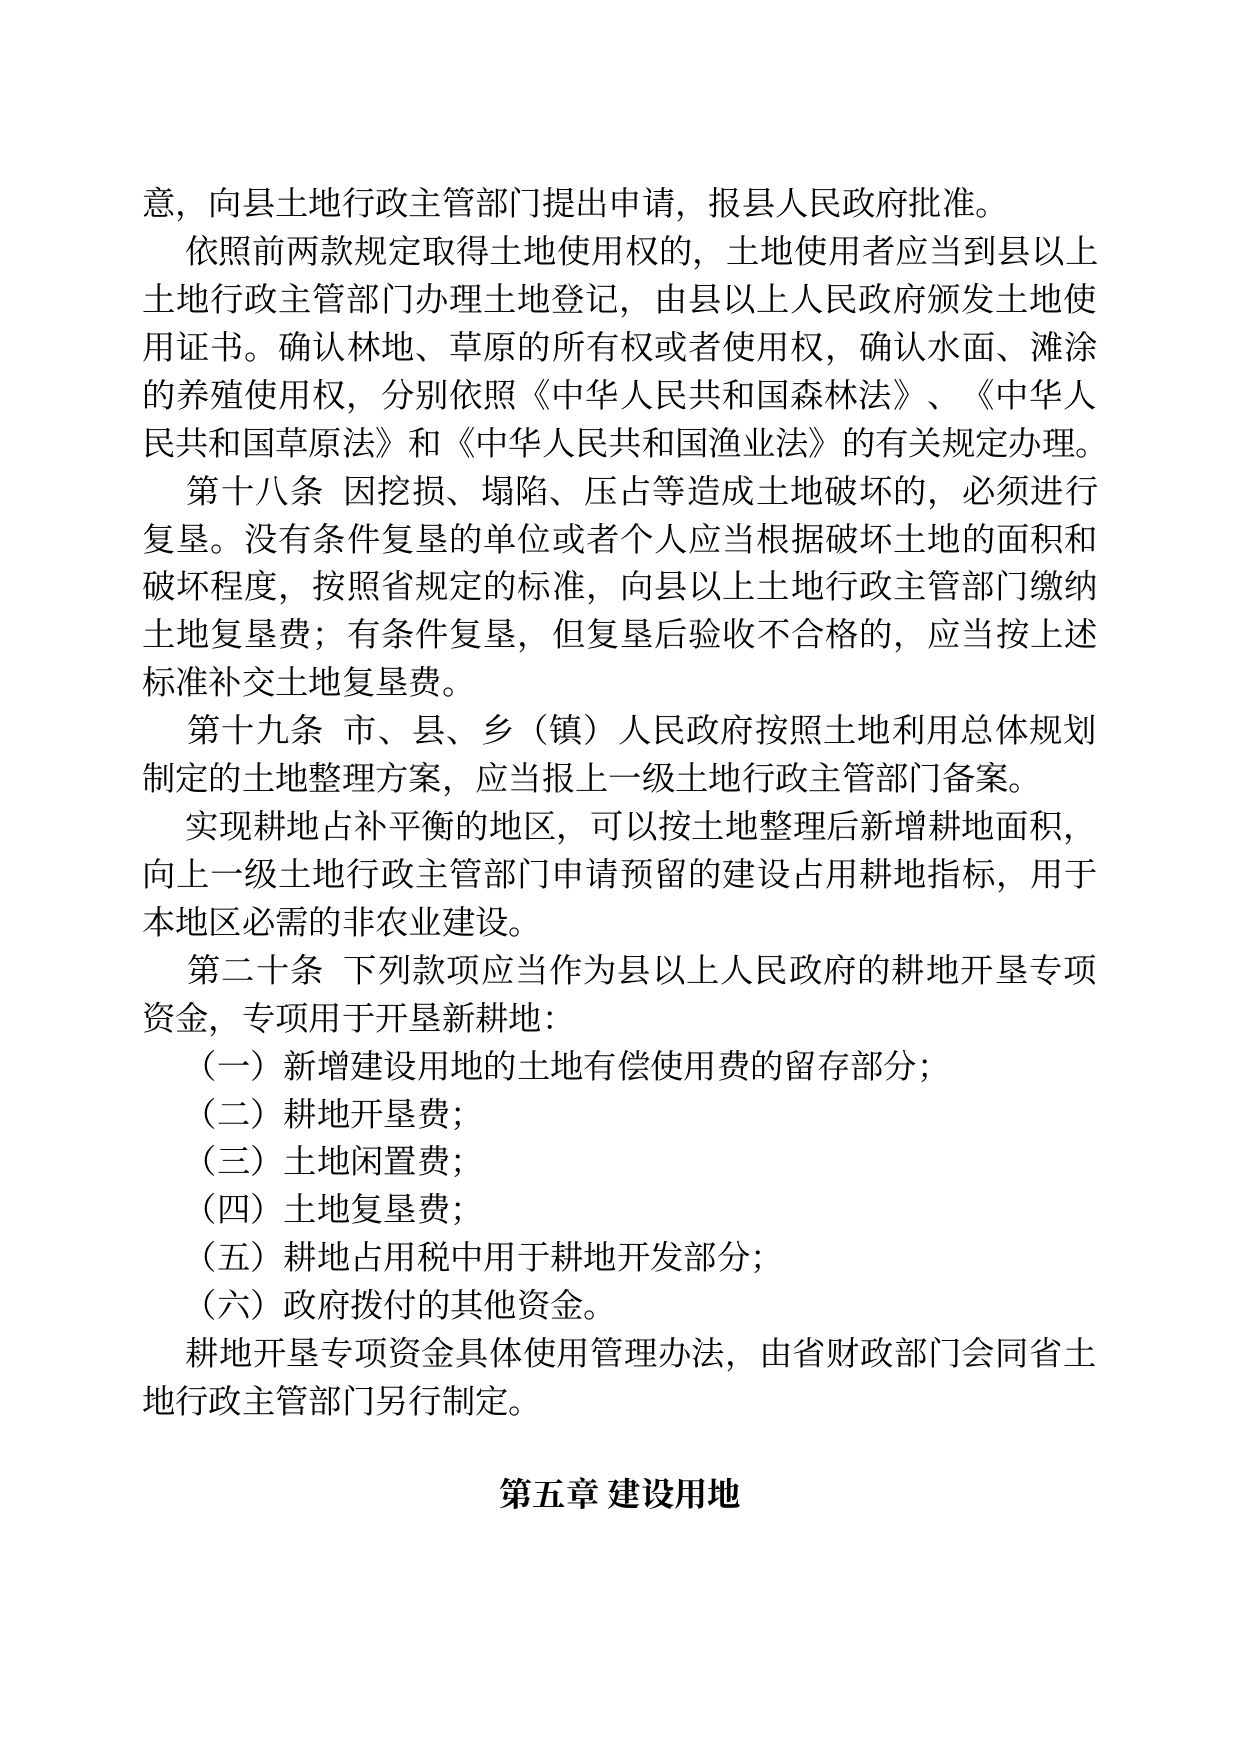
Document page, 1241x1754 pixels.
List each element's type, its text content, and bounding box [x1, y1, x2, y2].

text （六）政府拨付的其他资金。 [142, 1279, 1098, 1327]
text 实现耕地占补平衡的地区，可以按土地整理后新增耕地面积，向上一级土地行政主管部门申请预留的建设占用耕地指标，用于本地区必需的非农业建设。 [142, 800, 1098, 944]
text （五）耕地占用税中用于耕地开发部分； [142, 1231, 1098, 1279]
text （二）耕地开垦费； [142, 1088, 1098, 1136]
text 依照前两款规定取得土地使用权的，土地使用者应当到县以上土地行政主管部门办理土地登记，由县以上人民政府颁发土地使用证书。确认林地、草原的所有权或者使用权，确认水面、滩涂的养殖使用权，分别依照《中华人民共和国森林法》、《中华人民共和国草原法》和《中华人民共和国渔业法》的有关规定办理。 [142, 225, 1098, 465]
text （四）土地复垦费； [142, 1183, 1098, 1231]
text （一）新增建设用地的土地有偿使用费的留存部分； [142, 1040, 1098, 1088]
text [142, 177, 1098, 225]
text 第二十条 下列款项应当作为县以上人民政府的耕地开垦专项资金，专项用于开垦新耕地： [142, 944, 1098, 1040]
text 第十九条 市、县、乡（镇）人民政府按照土地利用总体规划制定的土地整理方案，应当报上一级土地行政主管部门备案。 [142, 704, 1098, 800]
text 第五章 建设用地 [142, 1468, 1098, 1516]
text 耕地开垦专项资金具体使用管理办法，由省财政部门会同省土地行政主管部门另行制定。 [142, 1327, 1098, 1423]
text （三）土地闲置费； [142, 1136, 1098, 1183]
text 第十八条 因挖损、塌陷、压占等造成土地破坏的，必须进行复垦。没有条件复垦的单位或者个人应当根据破坏土地的面积和破坏程度，按照省规定的标准，向县以上土地行政主管部门缴纳土地复垦费；有条件复垦，但复垦后验收不合格的，应当按上述标准补交土地复垦费。 [142, 465, 1098, 704]
